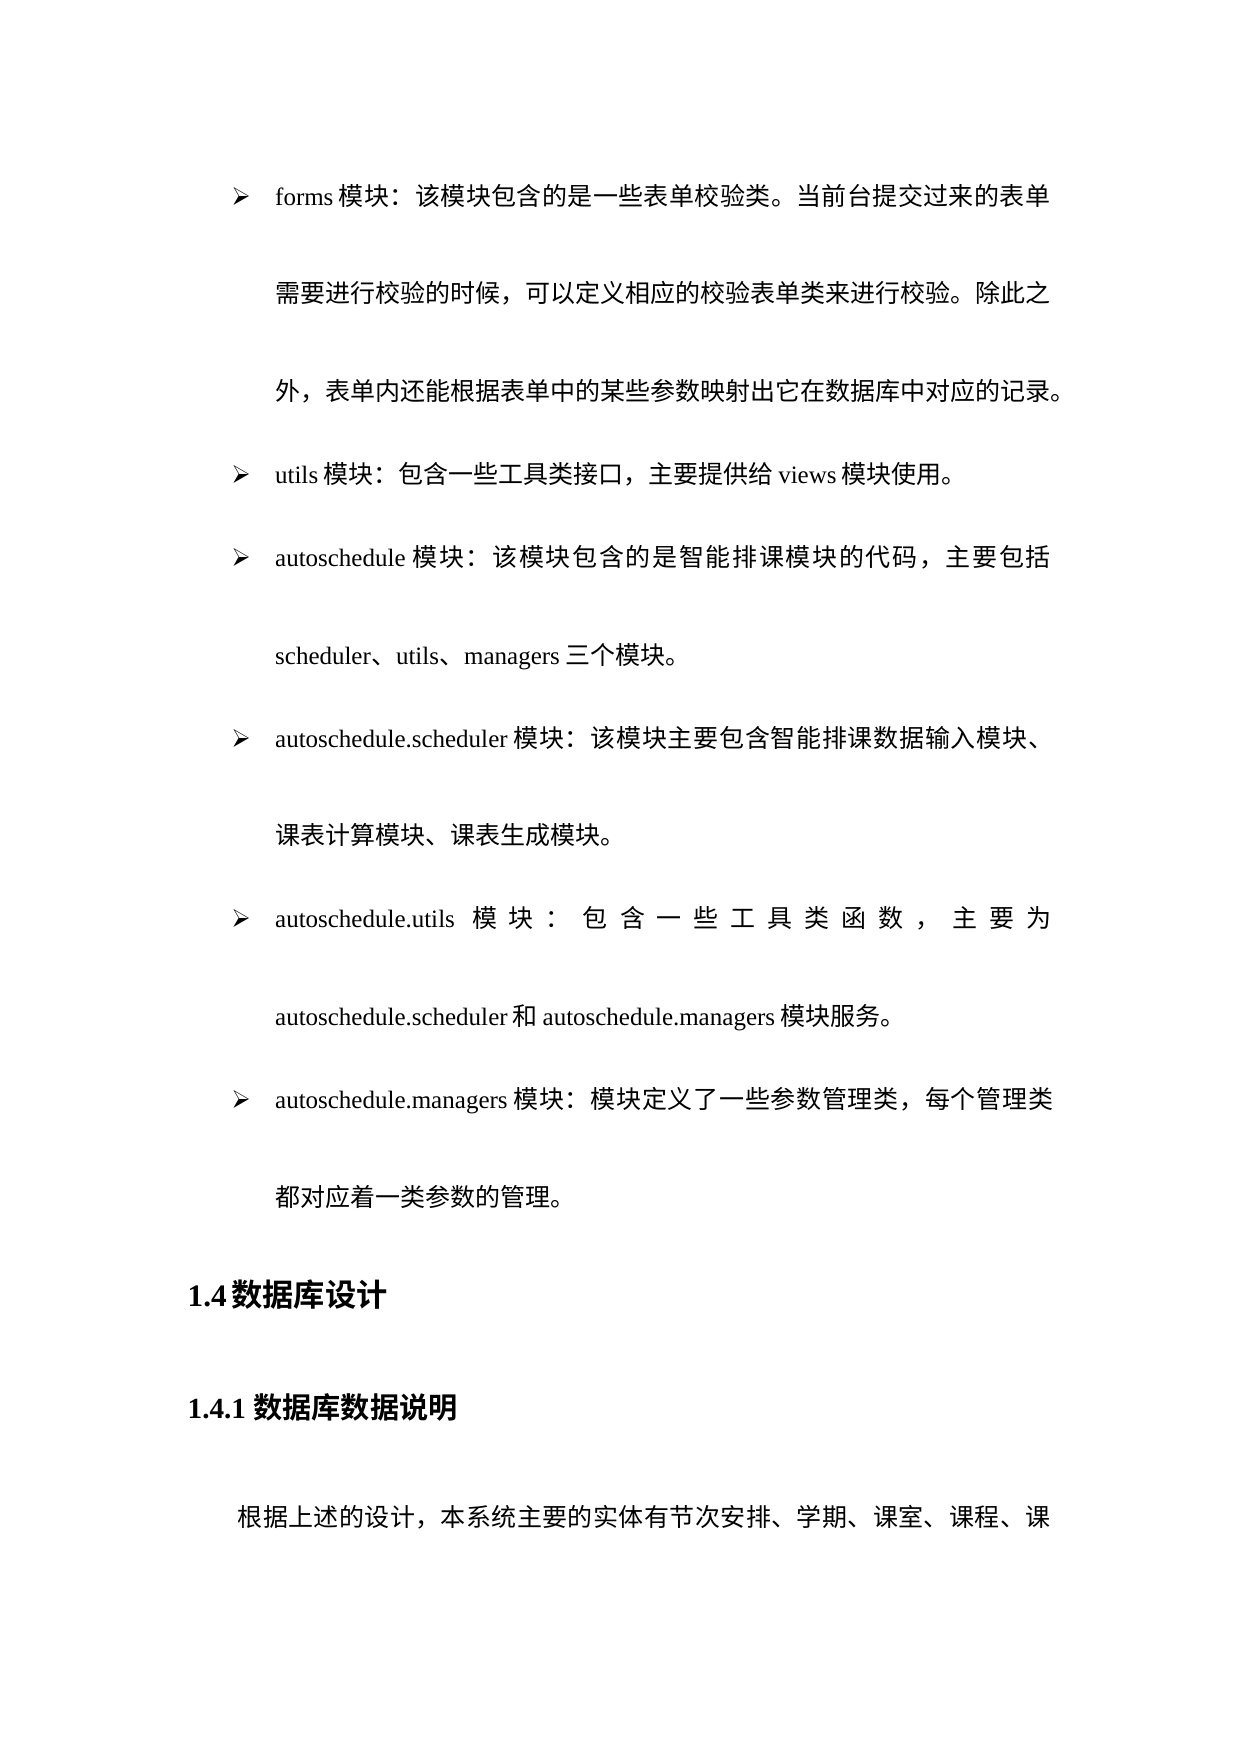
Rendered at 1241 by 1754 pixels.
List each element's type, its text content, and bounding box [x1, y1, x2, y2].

text 1.4.1 数据库数据说明 [187, 1373, 1053, 1438]
subtitle 数据库设计 [187, 1260, 1053, 1325]
list utils模块：包含一些工具类接口，主要提供给views模块使用。 [231, 440, 1053, 505]
list autoschedule模块：该模块包含的是智能排课模块的代码，主要包括scheduler、utils、managers三个模块。 [231, 523, 1053, 686]
list autoschedule.utils模块：包含一些工具类函数，主要为autoschedule.scheduler和autoschedule.managers模块服务。 [231, 884, 1053, 1047]
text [187, 1483, 1053, 1548]
list autoschedule.scheduler模块：该模块主要包含智能排课数据输入模块、课表计算模块、课表生成模块。 [231, 704, 1053, 866]
list forms模块：该模块包含的是一些表单校验类。当前台提交过来的表单需要进行校验的时候，可以定义相应的校验表单类来进行校验。除此之外，表单内还能根据表单中的某些参数映射出它在数据库中对应的记录。 [231, 162, 1053, 422]
list autoschedule.managers模块：模块定义了一些参数管理类，每个管理类都对应着一类参数的管理。 [231, 1065, 1053, 1228]
